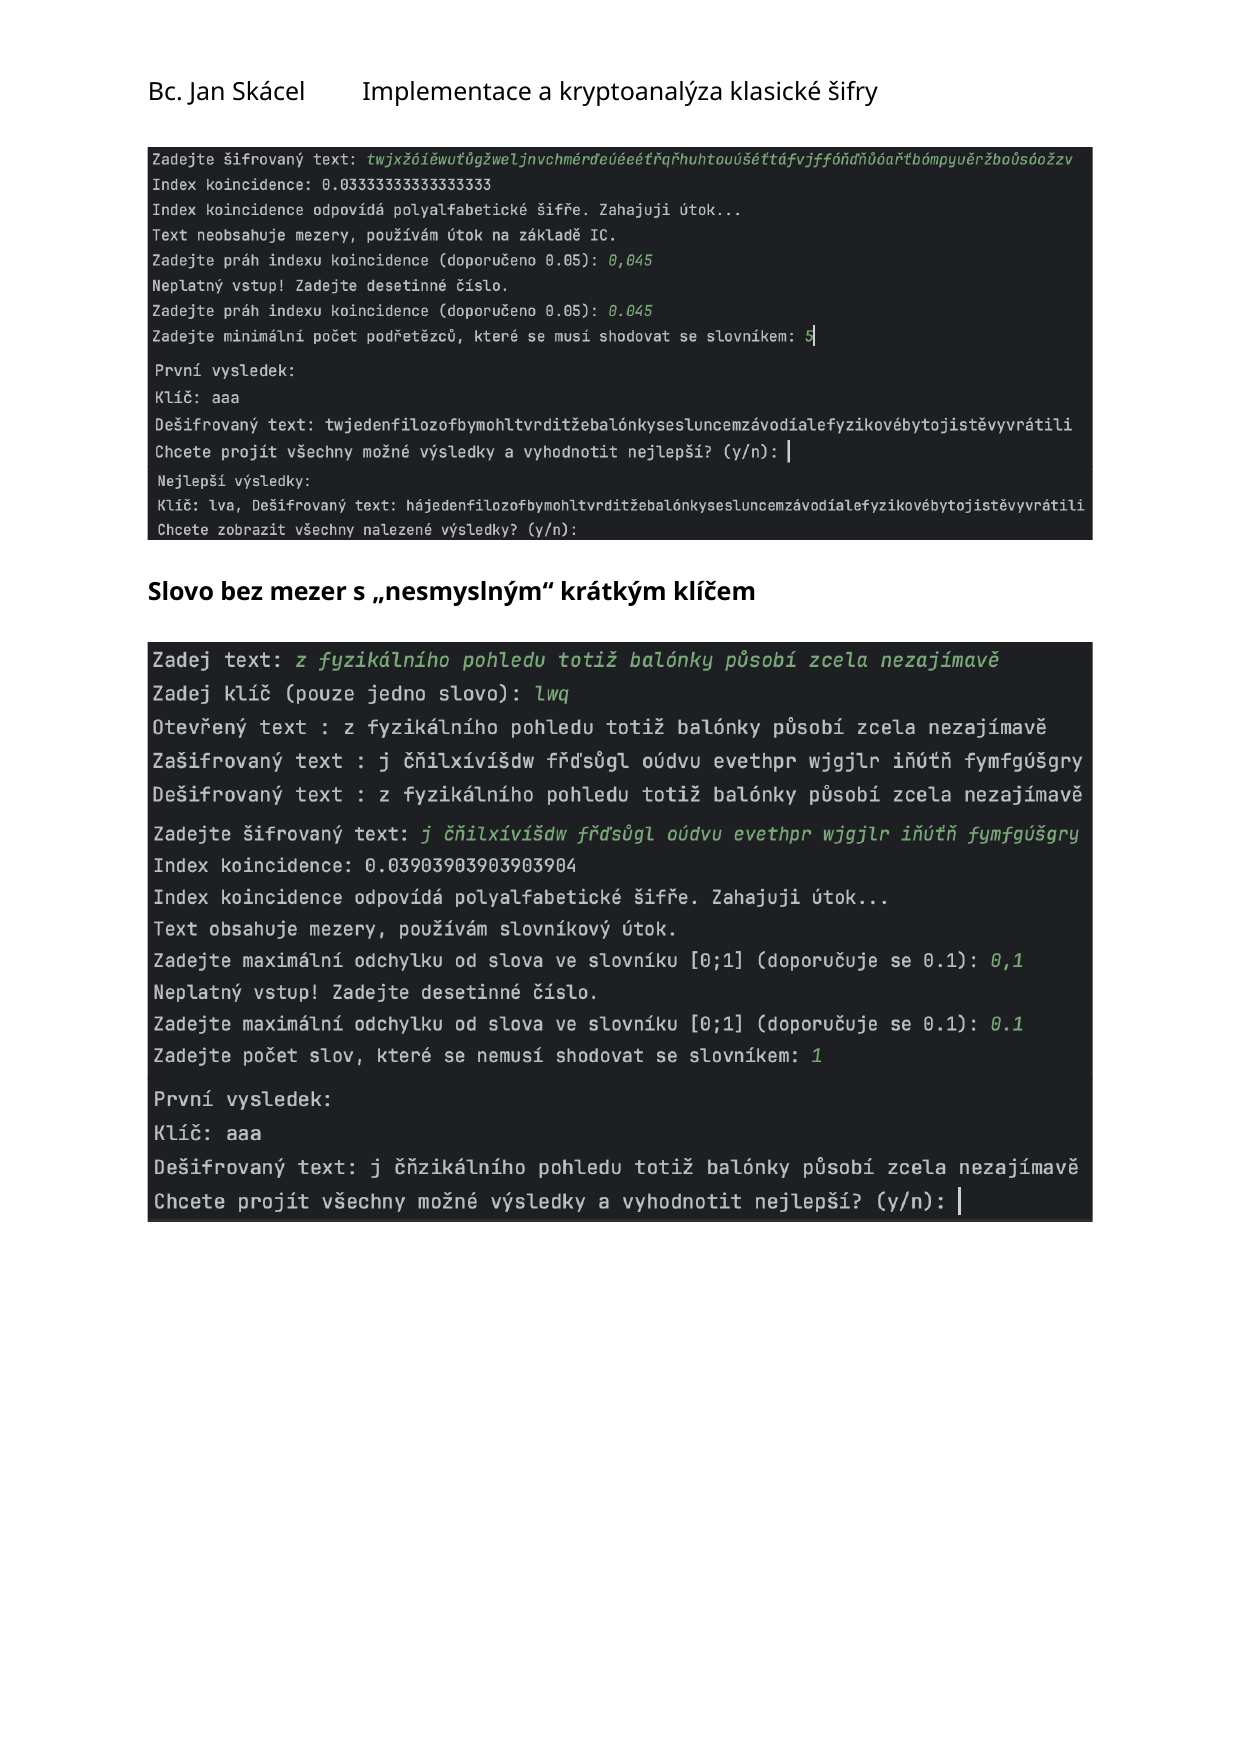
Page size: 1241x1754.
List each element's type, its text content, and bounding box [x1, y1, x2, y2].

text Slovo bez mezer s „nesmyslným“ krátkým klíčem [148, 574, 1093, 608]
picture [147, 147, 1093, 540]
picture [147, 642, 1093, 1222]
